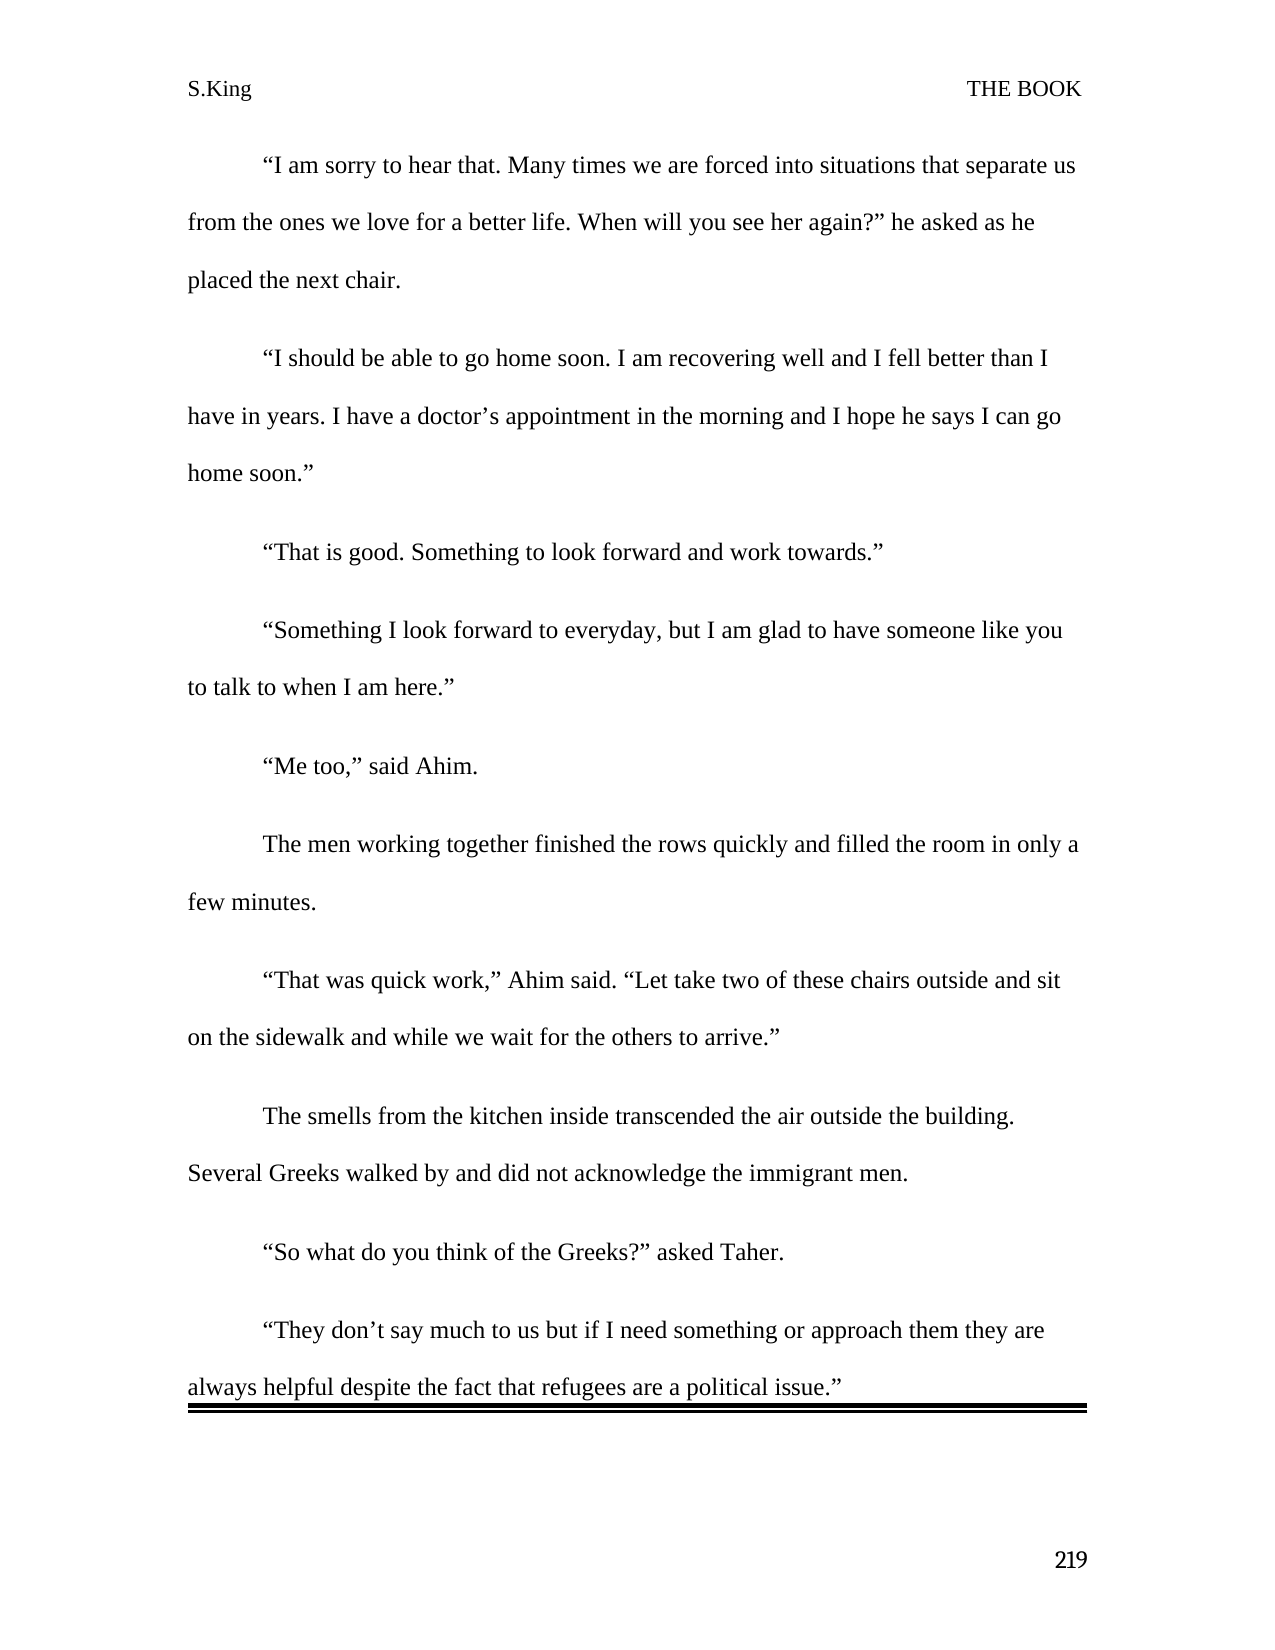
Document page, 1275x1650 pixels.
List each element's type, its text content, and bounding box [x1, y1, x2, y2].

text The smells from the kitchen inside transcended the air outside the building. Several Greeks walked by and did not acknowledge the immigrant men. [187, 1101, 1087, 1187]
text “I am sorry to hear that. Many times we are forced into situations that separate us from the ones we love for a better life. When will you see her again?” he asked as he placed the next chair. [187, 150, 1087, 294]
text The men working together finished the rows quickly and filled the room in only a few minutes. [187, 829, 1087, 915]
text “That is good. Something to look forward and work towards.” [187, 537, 1087, 565]
text “They don’t say much to us but if I need something or approach them they are always helpful despite the fact that refugees are a political issue.” [187, 1315, 1087, 1413]
text “So what do you think of the Greeks?” asked Taher. [187, 1237, 1087, 1265]
text “That was quick work,” Ahim said. “Let take two of these chairs outside and sit on the sidewalk and while we wait for the others to arrive.” [187, 965, 1087, 1051]
text “I should be able to go home soon. I am recovering well and I fell better than I have in years. I have a doctor’s appointment in the morning and I hope he says I can go home soon.” [187, 343, 1087, 487]
text “Something I look forward to everyday, but I am glad to have someone like you to talk to when I am here.” [187, 615, 1087, 701]
text “Me too,” said Ahim. [187, 751, 1087, 779]
